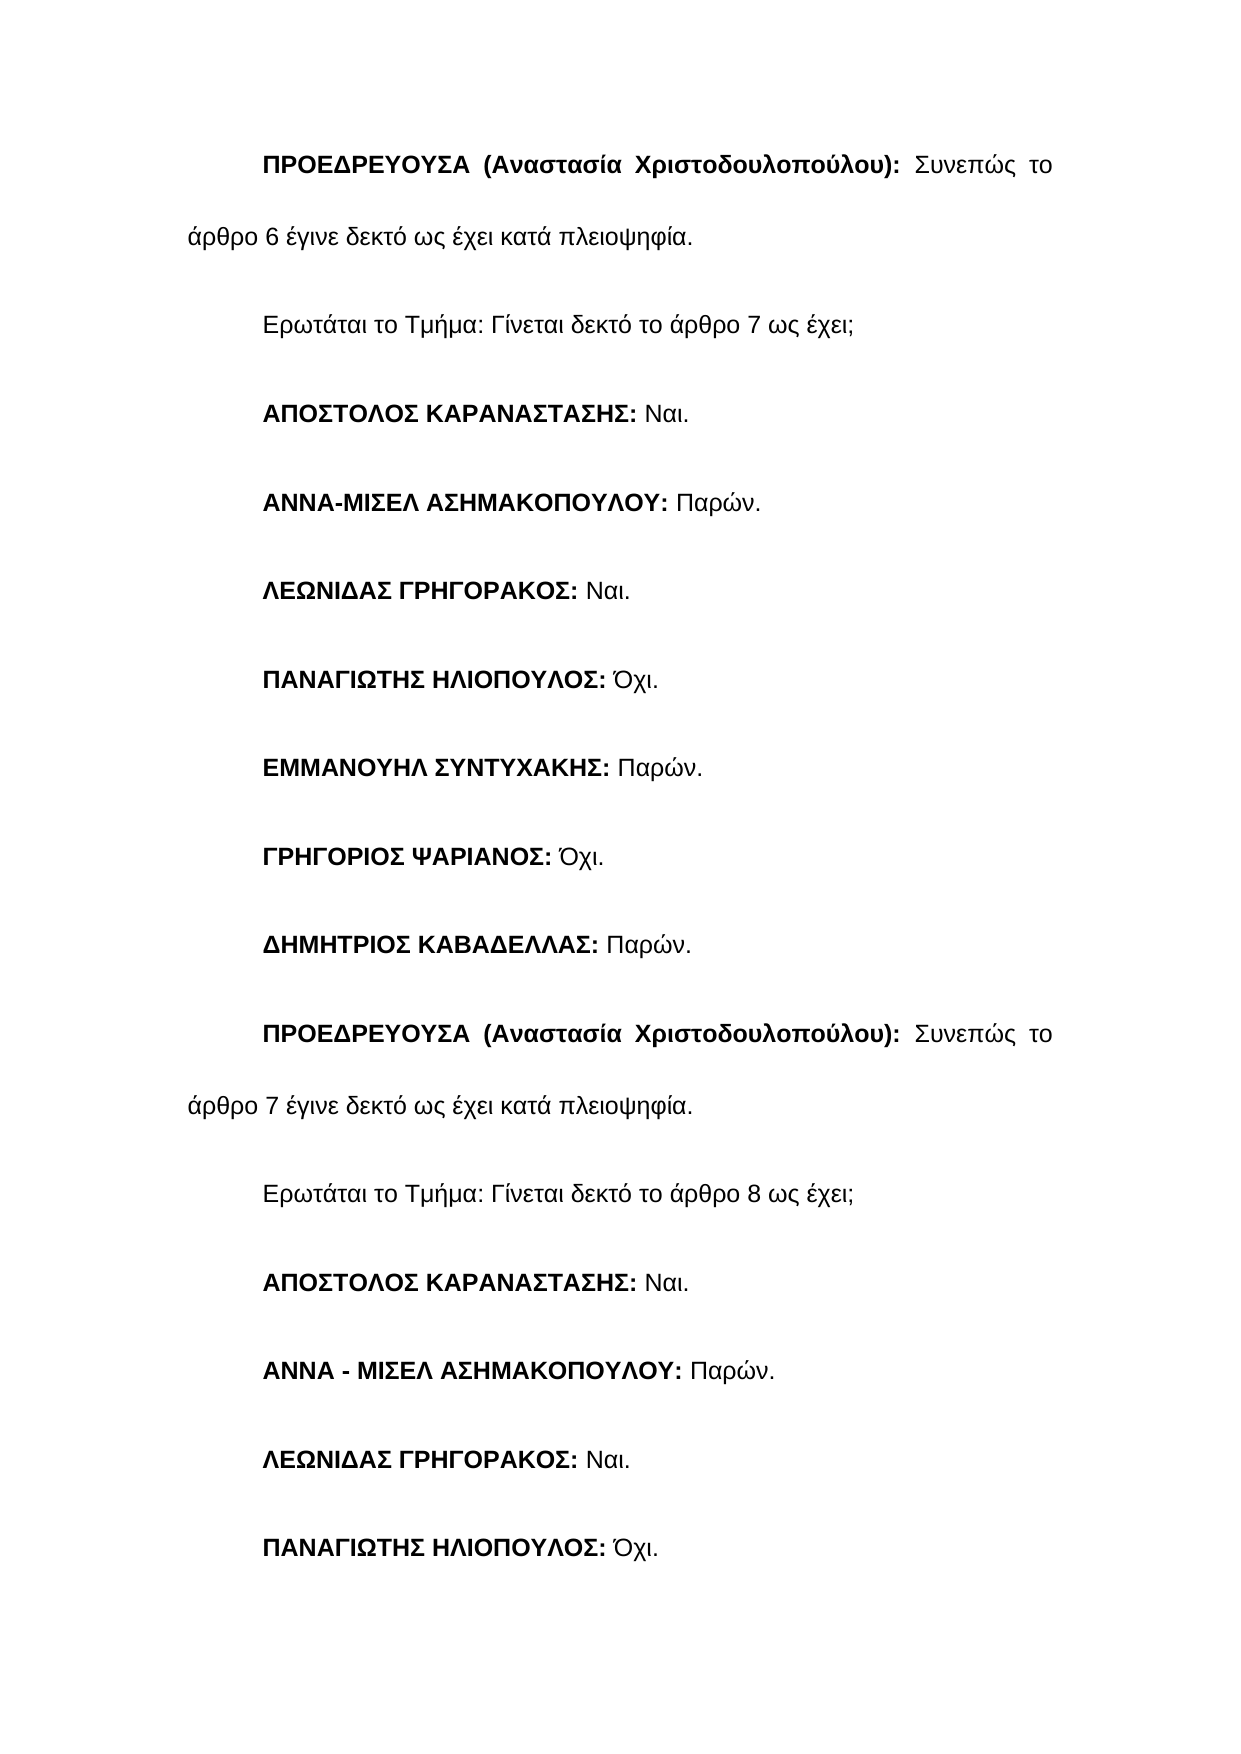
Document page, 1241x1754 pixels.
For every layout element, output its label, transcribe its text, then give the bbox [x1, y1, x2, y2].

text ΠΡΟΕΔΡΕΥΟΥΣΑ (Αναστασία Χριστοδουλοπούλου): Συνεπώς το άρθρο 7 έγινε δεκτό ως έχει κατά πλειοψηφία. [187, 1019, 1053, 1119]
text ΑΝΝΑ - ΜΙΣΕΛ ΑΣΗΜΑΚΟΠΟΥΛΟΥ: Παρών. [187, 1356, 1053, 1385]
text Ερωτάται το Τμήμα: Γίνεται δεκτό το άρθρο 7 ως έχει; [187, 310, 1053, 339]
text ΛΕΩΝΙΔΑΣ ΓΡΗΓΟΡΑΚΟΣ: Ναι. [187, 576, 1053, 605]
text ΛΕΩΝΙΔΑΣ ΓΡΗΓΟΡΑΚΟΣ: Ναι. [187, 1445, 1053, 1473]
text ΔΗΜΗΤΡΙΟΣ ΚΑΒΑΔΕΛΛΑΣ: Παρών. [187, 930, 1053, 959]
text ΑΝΝΑ-ΜΙΣΕΛ ΑΣΗΜΑΚΟΠΟΥΛΟΥ: Παρών. [187, 487, 1053, 516]
text ΕΜΜΑΝΟΥΗΛ ΣΥΝΤΥΧΑΚΗΣ: Παρών. [187, 753, 1053, 782]
text ΓΡΗΓΟΡΙΟΣ ΨΑΡΙΑΝΟΣ: Όχι. [187, 842, 1053, 870]
text Ερωτάται το Τμήμα: Γίνεται δεκτό το άρθρο 8 ως έχει; [187, 1179, 1053, 1208]
text ΑΠΟΣΤΟΛΟΣ ΚΑΡΑΝΑΣΤΑΣΗΣ: Ναι. [187, 1268, 1053, 1296]
text ΠΡΟΕΔΡΕΥΟΥΣΑ (Αναστασία Χριστοδουλοπούλου): Συνεπώς το άρθρο 6 έγινε δεκτό ως έχει κατά πλειοψηφία. [187, 150, 1053, 251]
text ΑΠΟΣΤΟΛΟΣ ΚΑΡΑΝΑΣΤΑΣΗΣ: Ναι. [187, 399, 1053, 428]
text ΠΑΝΑΓΙΩΤΗΣ ΗΛΙΟΠΟΥΛΟΣ: Όχι. [187, 664, 1053, 693]
text ΠΑΝΑΓΙΩΤΗΣ ΗΛΙΟΠΟΥΛΟΣ: Όχι. [187, 1533, 1053, 1562]
